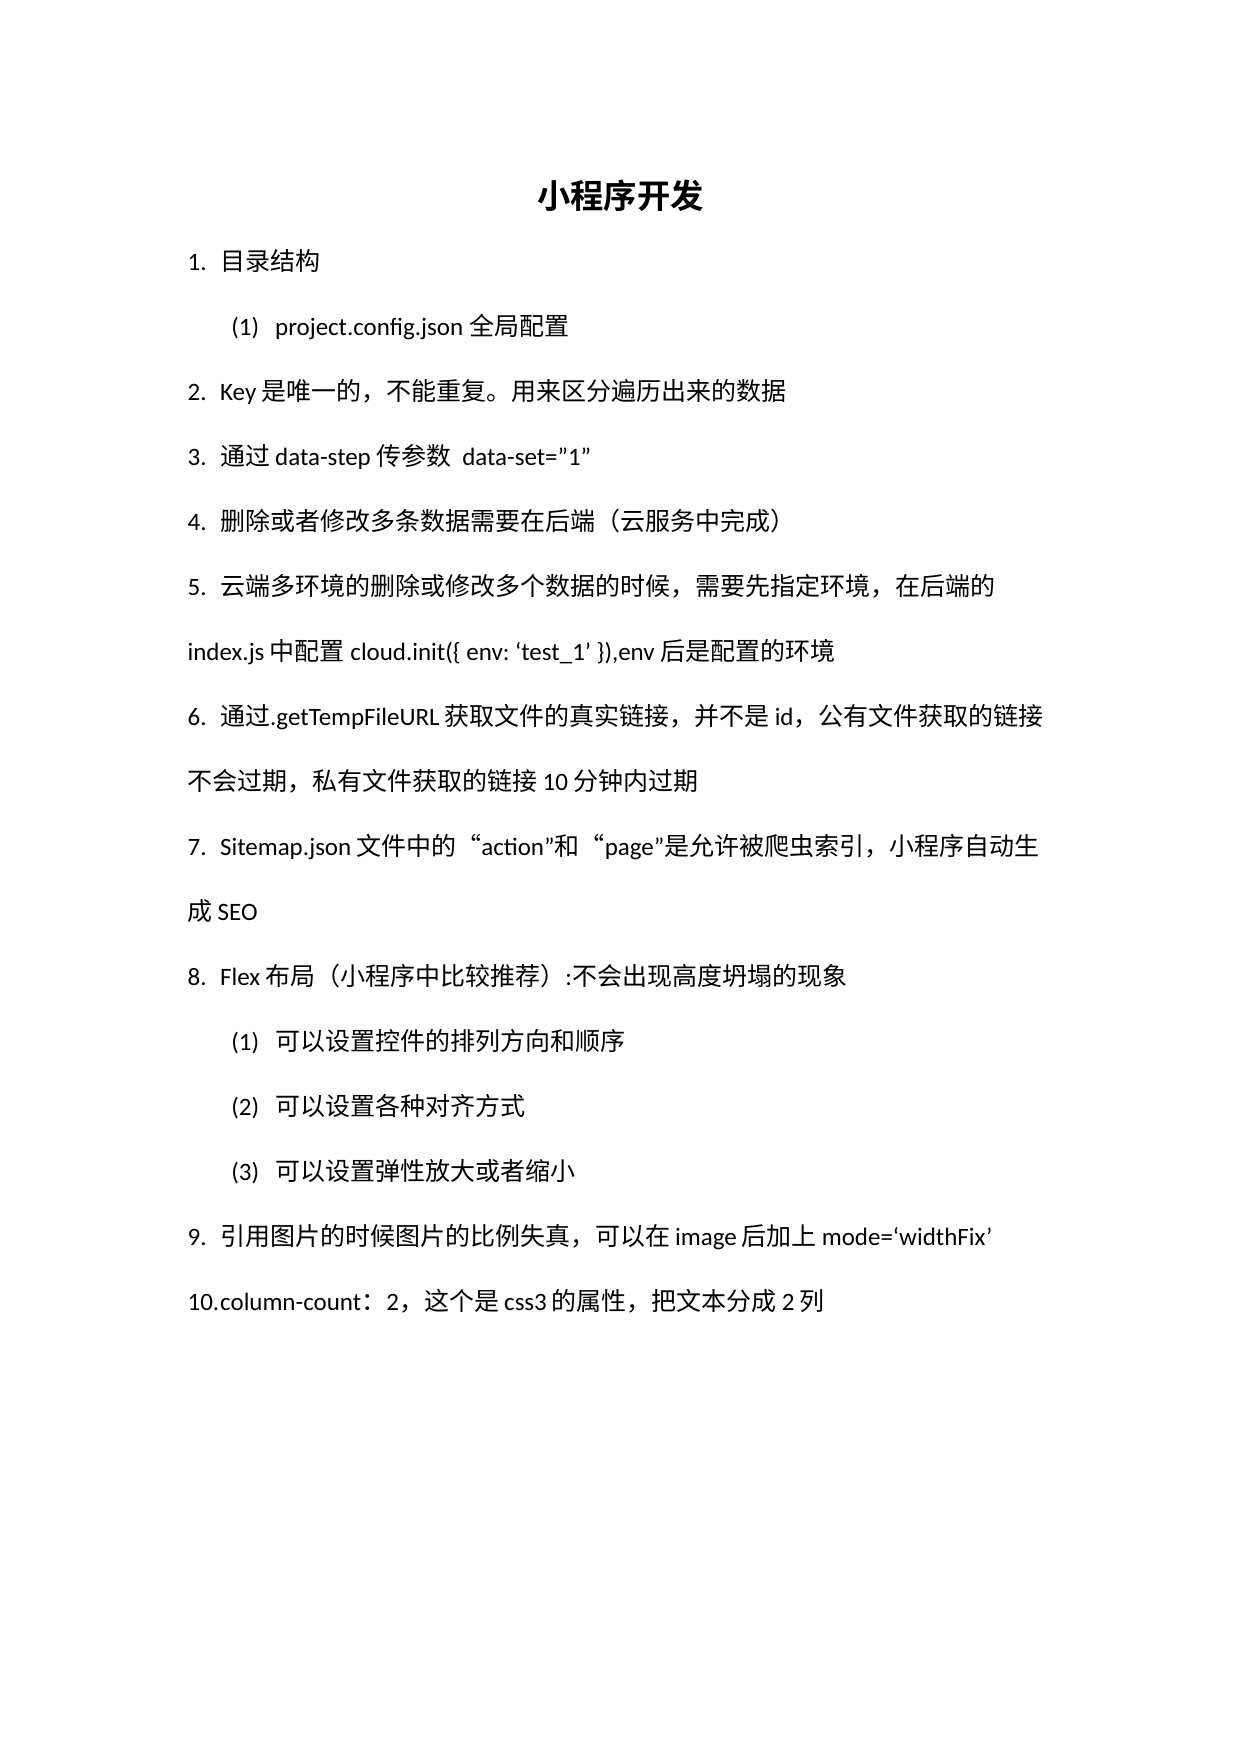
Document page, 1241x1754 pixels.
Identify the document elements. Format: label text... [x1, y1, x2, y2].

list 可以设置各种对齐方式 [231, 1072, 1053, 1137]
list column-count：2，这个是css3的属性，把文本分成2列 [187, 1267, 1053, 1332]
list 可以设置控件的排列方向和顺序 [231, 1007, 1053, 1072]
list 删除或者修改多条数据需要在后端（云服务中完成） [187, 487, 1053, 552]
list 通过.getTempFileURL获取文件的真实链接，并不是id，公有文件获取的链接不会过期，私有文件获取的链接10分钟内过期 [187, 682, 1053, 812]
list 可以设置弹性放大或者缩小 [231, 1137, 1053, 1202]
list 云端多环境的删除或修改多个数据的时候，需要先指定环境，在后端的index.js中配置 cloud.init({ env: ‘test_1’ }),env后是配置的环境 [187, 552, 1053, 682]
list 引用图片的时候图片的比例失真，可以在image后加上mode=‘widthFix’ [187, 1202, 1053, 1267]
text 小程序开发 [187, 162, 1053, 227]
list 通过data-step传参数 data-set=”1” [187, 422, 1053, 487]
list Key是唯一的，不能重复。用来区分遍历出来的数据 [187, 357, 1053, 422]
list Sitemap.json文件中的“action”和“page”是允许被爬虫索引，小程序自动生成SEO [187, 812, 1053, 942]
list project.config.json 全局配置 [231, 292, 1053, 357]
list Flex布局（小程序中比较推荐）:不会出现高度坍塌的现象 [187, 942, 1053, 1007]
list 目录结构 [187, 227, 1053, 292]
